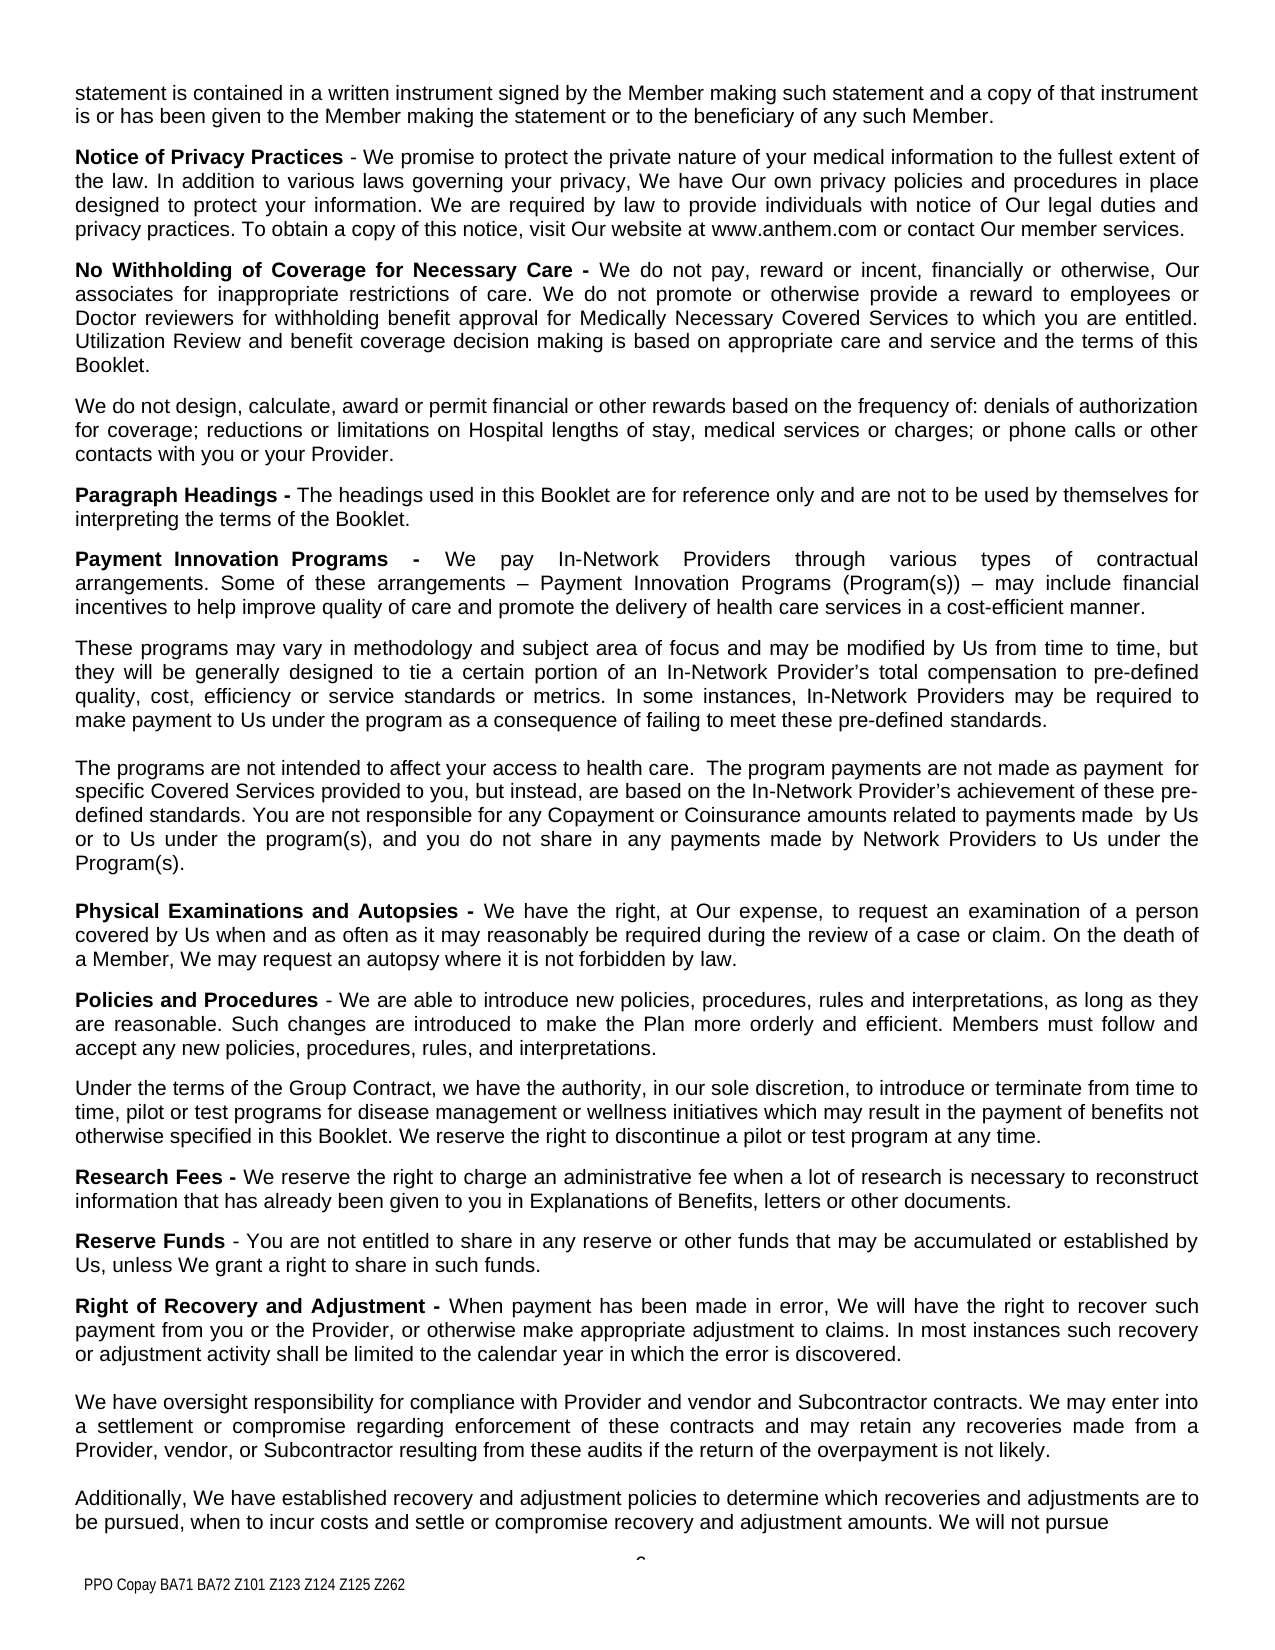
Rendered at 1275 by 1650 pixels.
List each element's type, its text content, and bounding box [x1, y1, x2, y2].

text Paragraph Headings - The headings used in this Booklet are for reference only and are not to be used by themselves for interpreting the terms of the Booklet. [75, 482, 1200, 530]
text We have oversight responsibility for compliance with Provider and vendor and Subcontractor contracts. We may enter into a settlement or compromise regarding enforcement of these contracts and may retain any recoveries made from a Provider, vendor, or Subcontractor resulting from these audits if the return of the overpayment is not likely. [75, 1390, 1200, 1462]
text No Withholding of Coverage for Necessary Care - We do not pay, reward or incent, financially or otherwise, Our associates for inappropriate restrictions of care. We do not promote or otherwise provide a reward to employees or Doctor reviewers for withholding benefit approval for Medically Necessary Covered Services to which you are entitled. Utilization Review and benefit coverage decision making is based on appropriate care and service and the terms of this Booklet. [75, 257, 1200, 377]
text Under the terms of the Group Contract, we have the authority, in our sole discretion, to introduce or terminate from time to time, pilot or test programs for disease management or wellness initiatives which may result in the payment of benefits not otherwise specified in this Booklet. We reserve the right to discontinue a pilot or test program at any time. [75, 1076, 1200, 1148]
text The programs are not intended to affect your access to health care. The program payments are not made as payment for specific Covered Services provided to you, but instead, are based on the In-Network Provider’s achievement of these pre-defined standards. You are not responsible for any Copayment or Coinsurance amounts related to payments made by Us or to Us under the program(s), and you do not share in any payments made by Network Providers to Us under the Program(s). [75, 755, 1200, 875]
text These programs may vary in methodology and subject area of focus and may be modified by Us from time to time, but they will be generally designed to tie a certain portion of an In-Network Provider’s total compensation to pre-defined quality, cost, efficiency or service standards or metrics. In some instances, In-Network Providers may be required to make payment to Us under the program as a consequence of failing to meet these pre-defined standards. [75, 636, 1200, 731]
text Notice of Privacy Practices - We promise to protect the private nature of your medical information to the fullest extent of the law. In addition to various laws governing your privacy, We have Our own privacy policies and procedures in place designed to protect your information. We are required by law to provide individuals with notice of Our legal duties and privacy practices. To obtain a copy of this notice, visit Our website at www.anthem.com or contact Our member services. [75, 145, 1200, 241]
text Research Fees - We reserve the right to charge an administrative fee when a lot of research is necessary to reconstruct information that has already been given to you in Explanations of Benefits, letters or other documents. [75, 1165, 1200, 1213]
text Physical Examinations and Autopsies - We have the right, at Our expense, to request an examination of a person covered by Us when and as often as it may reasonably be required during the review of a case or claim. On the death of a Member, We may request an autopsy where it is not forbidden by law. [75, 899, 1201, 971]
text Policies and Procedures - We are able to introduce new policies, procedures, rules and interpretations, as long as they are reasonable. Such changes are introduced to make the Plan more orderly and efficient. Members must follow and accept any new policies, procedures, rules, and interpretations. [75, 988, 1200, 1059]
text Payment Innovation Programs - We pay In-Network Providers through various types of contractual arrangements. Some of these arrangements – Payment Innovation Programs (Program(s)) – may include financial incentives to help improve quality of care and promote the delivery of health care services in a cost-efficient manner. [75, 547, 1201, 619]
text Additionally, We have established recovery and adjustment policies to determine which recoveries and adjustments are to be pursued, when to incur costs and settle or compromise recovery and adjustment amounts. We will not pursue [75, 1486, 1200, 1533]
text Right of Recovery and Adjustment - When payment has been made in error, We will have the right to recover such payment from you or the Provider, or otherwise make appropriate adjustment to claims. In most instances such recovery or adjustment activity shall be limited to the calendar year in which the error is discovered. [75, 1294, 1200, 1366]
text We do not design, calculate, award or permit financial or other rewards based on the frequency of: denials of authorization for coverage; reductions or limitations on Hospital lengths of stay, medical services or charges; or phone calls or other contacts with you or your Provider. [75, 394, 1200, 466]
text Reserve Funds - You are not entitled to share in any reserve or other funds that may be accumulated or established by Us, unless We grant a right to share in such funds. [75, 1229, 1200, 1277]
text statement is contained in a written instrument signed by the Member making such statement and a copy of that instrument is or has been given to the Member making the statement or to the beneficiary of any such Member. [75, 80, 1200, 128]
